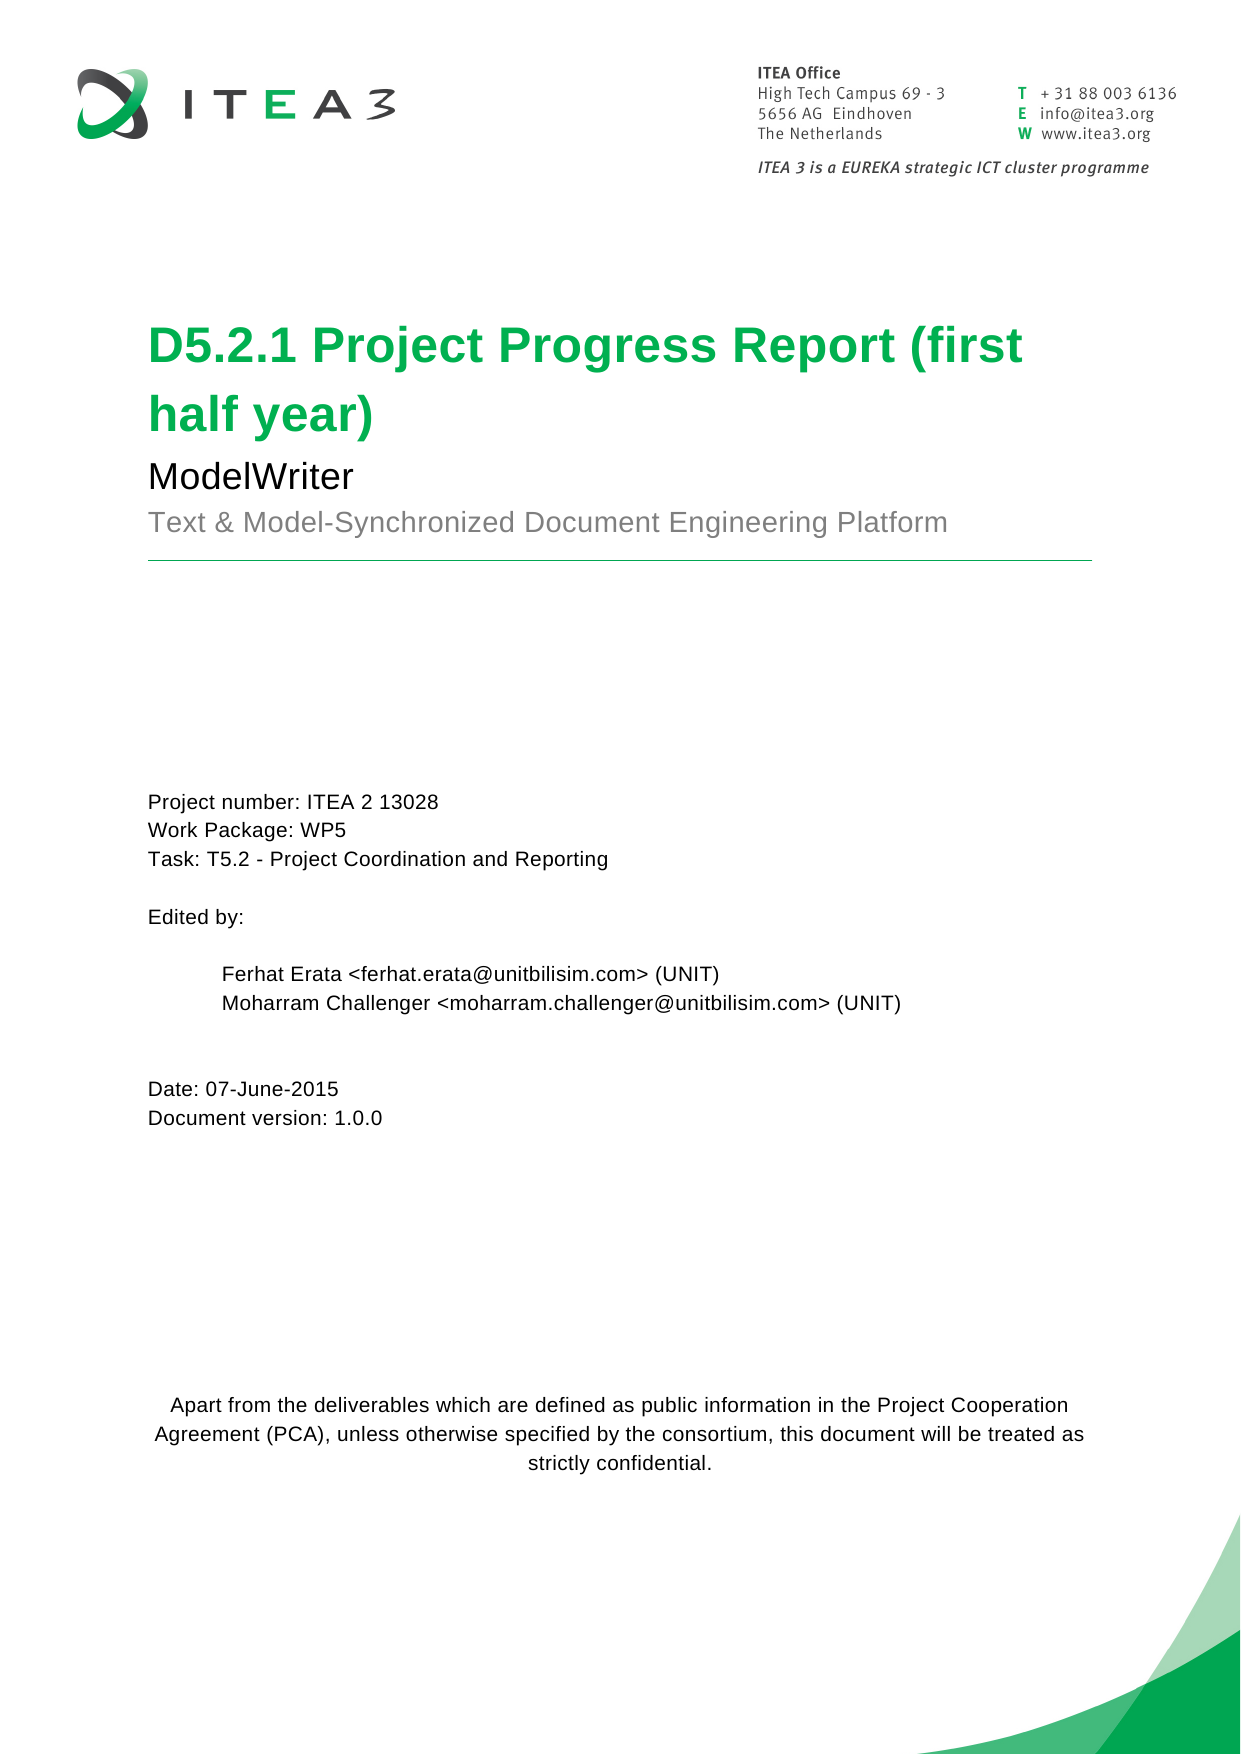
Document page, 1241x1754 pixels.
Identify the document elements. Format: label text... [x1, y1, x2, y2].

text Apart from the deliverables which are defined as public information in the Project Cooperation Agreement (PCA), unless otherwise specified by the consortium, this document will be treated as strictly confidential. [148, 1393, 1092, 1475]
subtitle D5.2.1 Project Progress Report (first half year) [148, 316, 1092, 442]
text Work Package: WP5 [148, 818, 1092, 842]
text Task: T5.2 - Project Coordination and Reporting [148, 847, 1092, 871]
text Document version: 1.0.0 [148, 1106, 1092, 1130]
picture [5, 0, 1241, 198]
text Edited by: [148, 904, 1092, 928]
subtitle Text & Model-Synchronized Document Engineering Platform [148, 506, 1092, 539]
text Project number: ITEA 2 13028 [148, 789, 1092, 813]
picture [808, 1486, 1241, 1754]
text Date: 07-June-2015 [148, 1077, 1092, 1101]
text Moharram Challenger <moharram.challenger@unitbilisim.com> (UNIT) [222, 991, 1092, 1015]
subtitle ModelWriter [148, 454, 1092, 497]
text Ferhat Erata <ferhat.erata@unitbilisim.com> (UNIT) [222, 962, 1092, 986]
